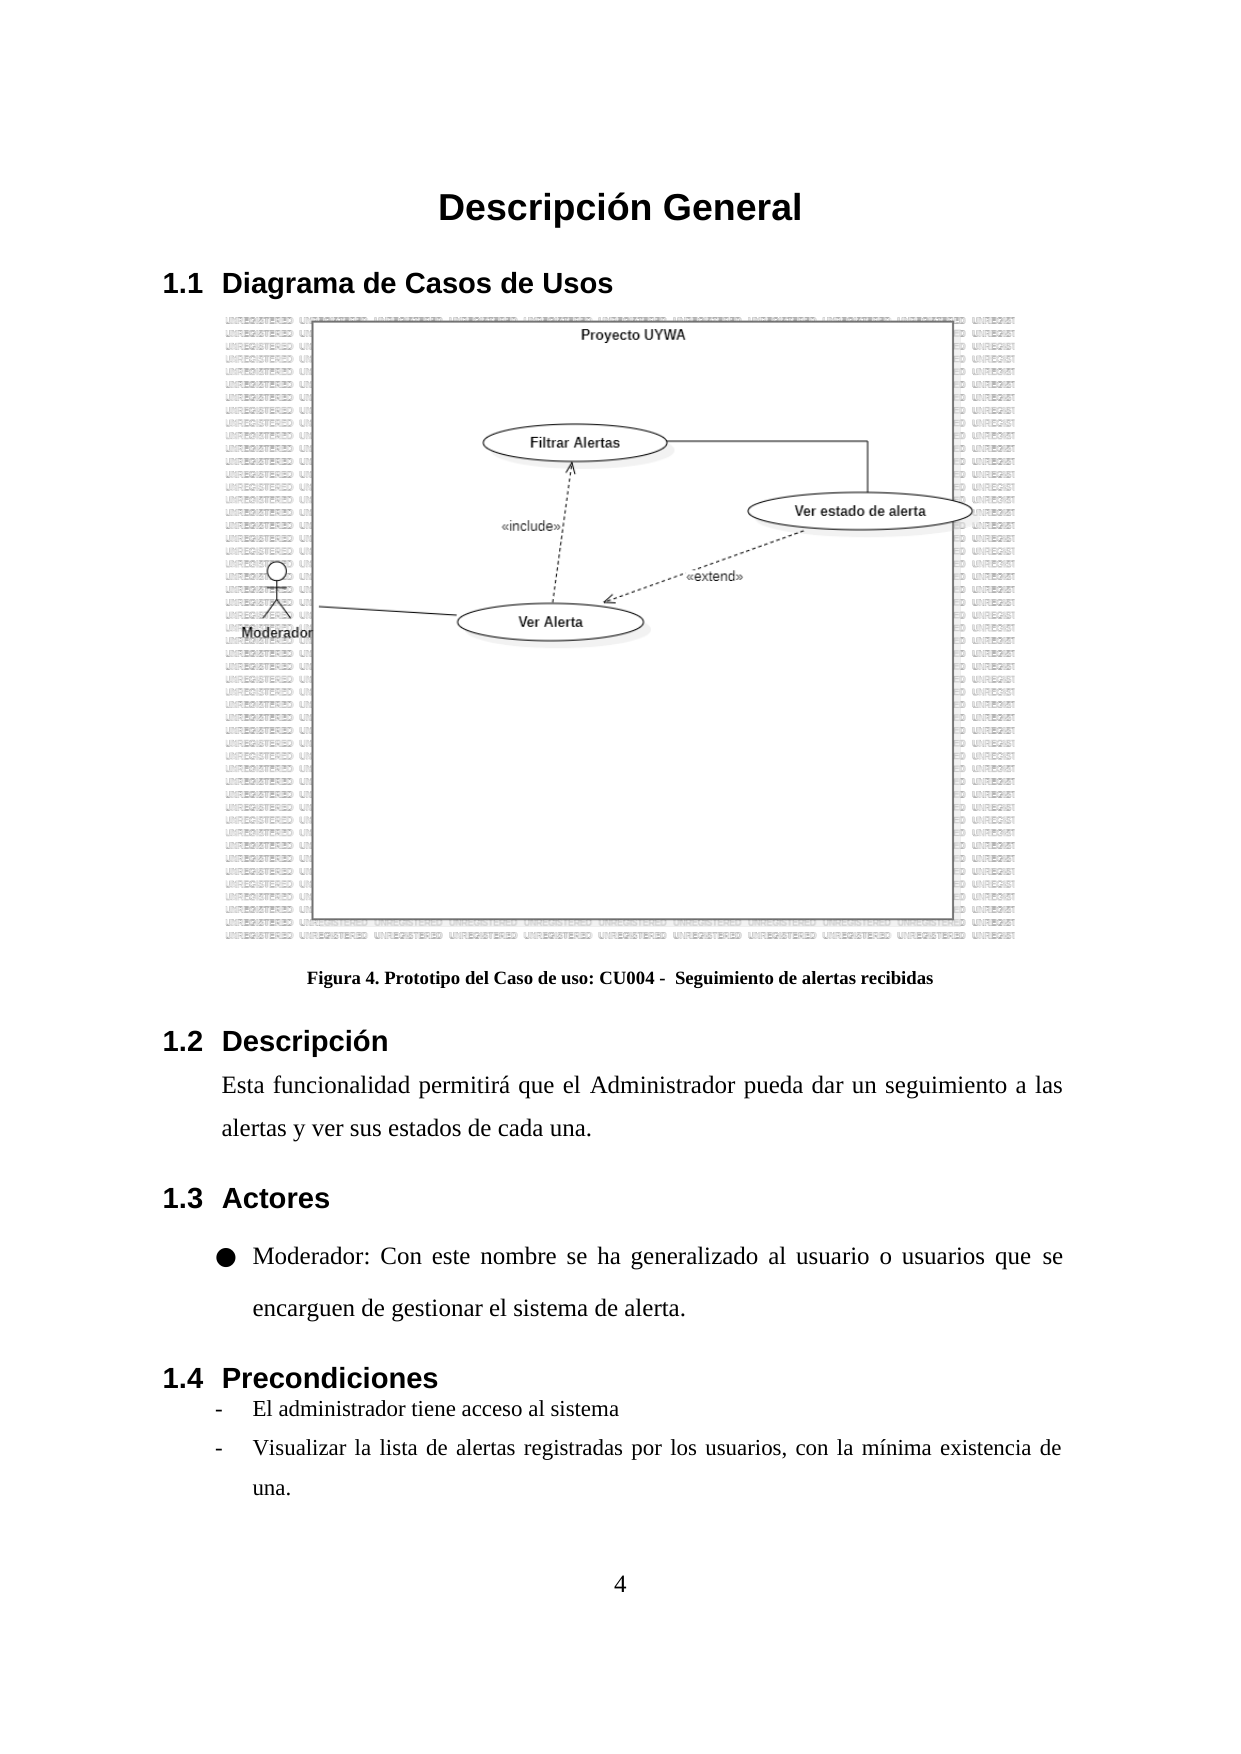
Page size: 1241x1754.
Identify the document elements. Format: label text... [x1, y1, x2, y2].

subtitle Actores [162, 1181, 1063, 1215]
list Moderador: Con este nombre se ha generalizado al usuario o usuarios que se encarguen de gestionar el sistema de alerta. [215, 1227, 1063, 1322]
text Figura 4. Prototipo del Caso de uso: CU004 - Seguimiento de alertas recibidas [177, 967, 1063, 988]
picture [225, 311, 1015, 940]
subtitle Descripción [162, 1024, 1063, 1057]
list El administrador tiene acceso al sistema [215, 1394, 1063, 1421]
subtitle Precondiciones [162, 1361, 1063, 1394]
list Visualizar la lista de alertas registradas por los usuarios, con la mínima existencia de una. [215, 1460, 1063, 1500]
subtitle Diagrama de Casos de Usos [162, 266, 1063, 299]
subtitle Descripción General [177, 185, 1063, 228]
text Esta funcionalidad permitirá que el Administrador pueda dar un seguimiento a las alertas y ver sus estados de cada una. [221, 1070, 1063, 1142]
